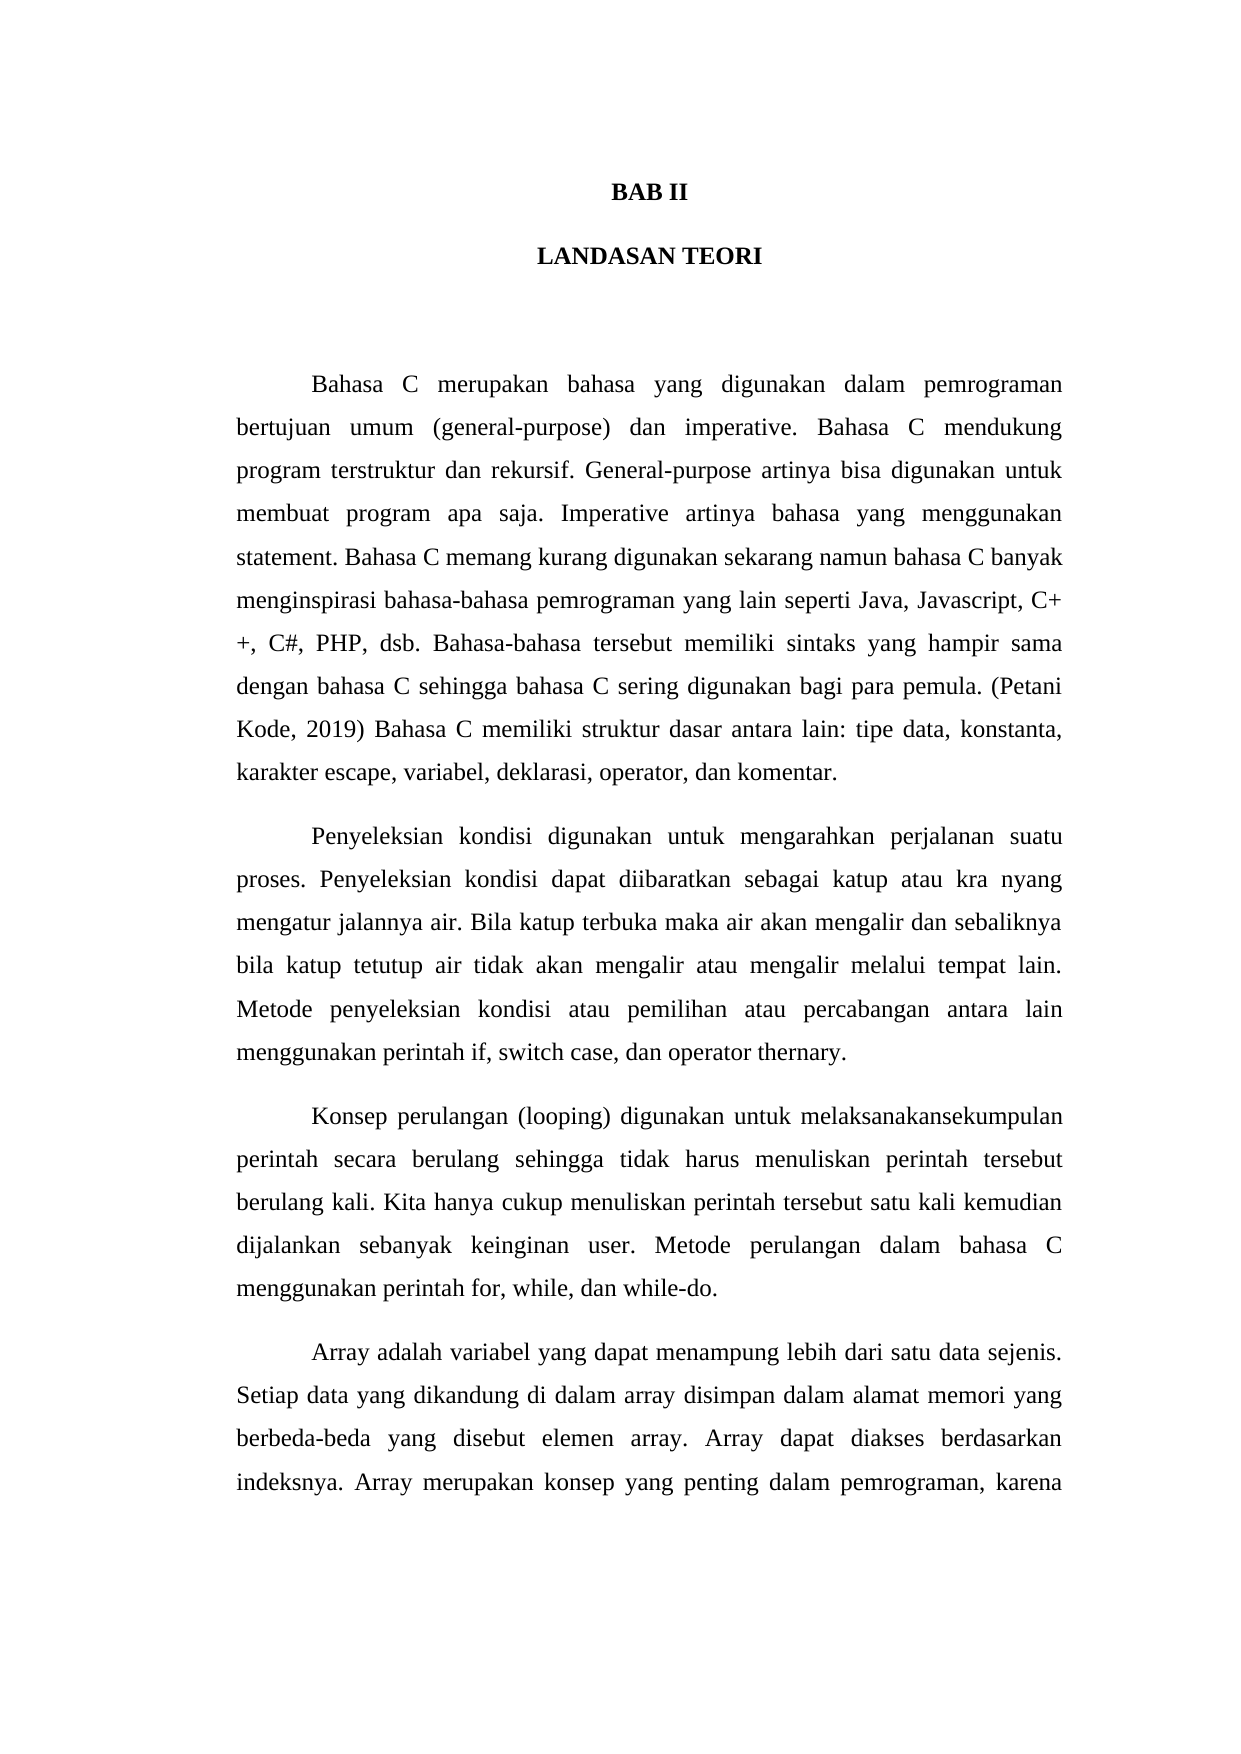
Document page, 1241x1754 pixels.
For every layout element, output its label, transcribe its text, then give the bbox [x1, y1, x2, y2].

text LANDASAN TEORI [236, 241, 1063, 270]
text Konsep perulangan (looping) digunakan untuk melaksanakansekumpulan perintah secara berulang sehingga tidak harus menuliskan perintah tersebut berulang kali. Kita hanya cukup menuliskan perintah tersebut satu kali kemudian dijalankan sebanyak keinginan user. Metode perulangan dalam bahasa C menggunakan perintah for, while, dan while-do. [236, 1101, 1063, 1302]
text Bahasa C merupakan bahasa yang digunakan dalam pemrograman bertujuan umum (general-purpose) dan imperative. Bahasa C mendukung program terstruktur dan rekursif. General-purpose artinya bisa digunakan untuk membuat program apa saja. Imperative artinya bahasa yang menggunakan statement. Bahasa C memang kurang digunakan sekarang namun bahasa C banyak menginspirasi bahasa-bahasa pemrograman yang lain seperti Java, Javascript, C++, C#, PHP, dsb. Bahasa-bahasa tersebut memiliki sintaks yang hampir sama dengan bahasa C sehingga bahasa C sering digunakan bagi para pemula. (Petani Kode, 2019) Bahasa C memiliki struktur dasar antara lain: tipe data, konstanta, karakter escape, variabel, deklarasi, operator, dan komentar. [236, 369, 1063, 786]
text Penyeleksian kondisi digunakan untuk mengarahkan perjalanan suatu proses. Penyeleksian kondisi dapat diibaratkan sebagai katup atau kra nyang mengatur jalannya air. Bila katup terbuka maka air akan mengalir dan sebaliknya bila katup tetutup air tidak akan mengalir atau mengalir melalui tempat lain. Metode penyeleksian kondisi atau pemilihan atau percabangan antara lain menggunakan perintah if, switch case, dan operator thernary. [236, 821, 1063, 1066]
text BAB II [236, 177, 1063, 206]
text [236, 1337, 1063, 1495]
